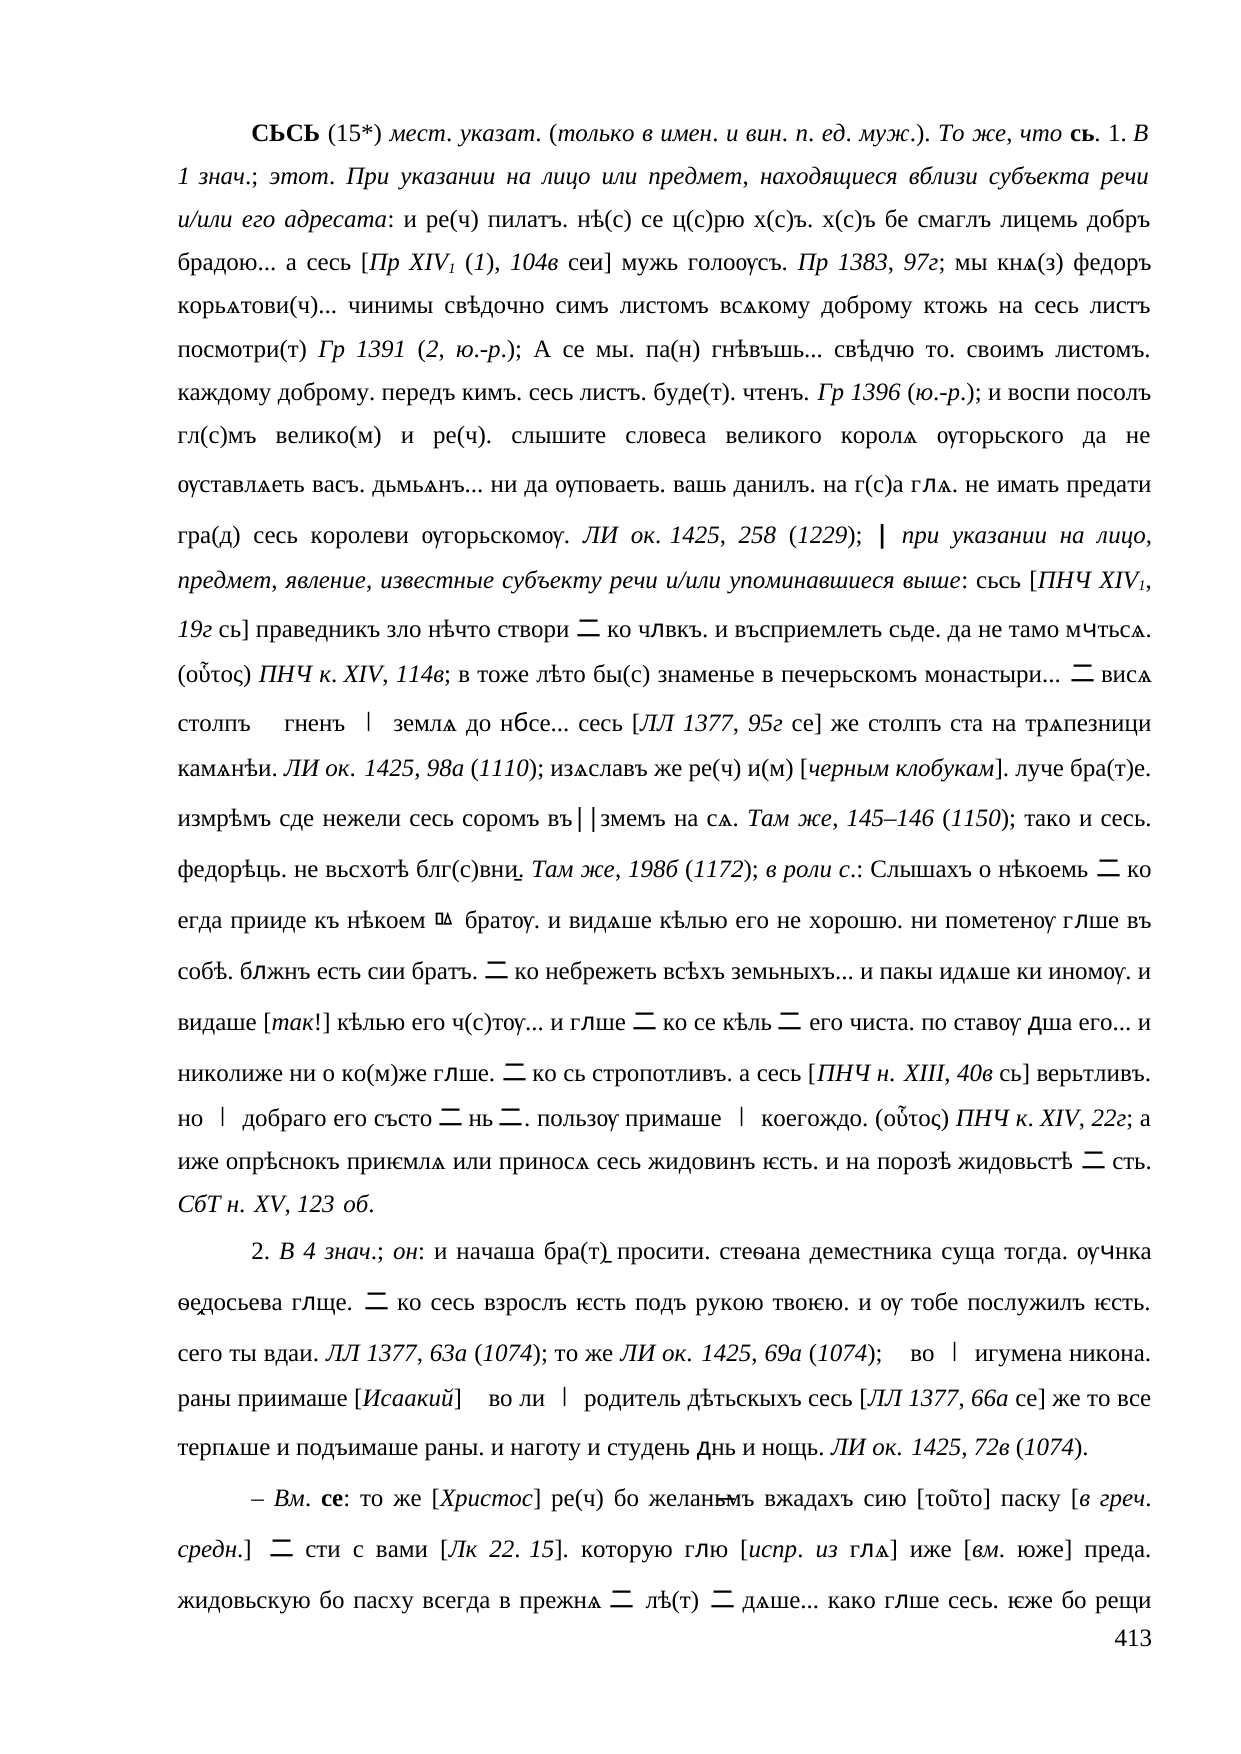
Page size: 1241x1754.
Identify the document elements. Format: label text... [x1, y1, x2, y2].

text 2. В 4 знач.; он: и начаша бра(т)̱ просити. стеѳана деместника суща тогда. ѹчнка ѳе̭досьева глще. ㆓ко сесь взрослъ ѥсть подъ рукою твоѥю. и ѹ тобе послужилъ ѥсть. сего ты вдаи. ЛЛ 1377, 63а (1074); то же ЛИ ок. 1425, 69а (1074); ㆏во ㆐ игумена никона. раны приимаше [Исаакий] ㆏во ли ㆐ родитель дѣтьскыхъ сесь [ЛЛ 1377, 66а се] же то все терпѧше и подъимаше раны. и наготу и студень днь и нощь. ЛИ ок. 1425, 72в (1074). [177, 1232, 1152, 1463]
text Сьсь (15*) мест. указат. (только в имен. и вин. п. ед. муж.). То же, что сь. 1. В 1 знач.; этот. При указании на лицо или предмет, находящиеся вблизи субъекта речи и/или его адресата: и ре(ч) пилатъ. нѣ(с) се ц(с)рю х(с)ъ. х(с)ъ бе смаглъ лицемь добръ брадою... а сесь [Пр XIV1 (1), 104в сеи] мужь голоѹсъ. Пр 1383, 97г; мы кнѧ(з) федоръ корьѧтови(ч)... чинимы свѣдочно симъ листомъ всѧкому доброму ктожь на сесь листъ посмотри(т) Гр 1391 (2, ю.-р.); А се мы. па(н) гнѣвъшь... свѣдчю то. своимъ листомъ. каждому доброму. передъ кимъ. сесь листъ. буде(т). чтенъ. Гр 1396 (ю.-р.); и воспи посолъ гл(с)мъ велико(м) и ре(ч). слышите словеса великого королѧ ѹгорьского да не ѹставлѧеть васъ. дьмьѧнъ... ни да ѹповаеть. вашь данилъ. на г(с)а глѧ. не имать предати гра(д) сесь королеви ѹгорьскомѹ. ЛИ ок. 1425, 258 (1229); | при указании на лицо, предмет, явление, известные субъекту речи и/или упоминавшиеся выше: сьсь [ПНЧ XIV1, 19г сь] праведникъ зло нѣчто створи ㆓ко члвкъ. и въсприемлеть сьде. да не тамо мчтьсѧ. (οὗτος) ПНЧ к. XIV, 114в; в тоже лѣто бы(с) знаменье в печерьскомъ монастыри... ㆓висѧ столпъ ㆏гненъ ㆐ землѧ до нбсе... сесь [ЛЛ 1377, 95г се] же столпъ ста на трѧпезници камѧнѣи. ЛИ ок. 1425, 98а (1110); изѧславъ же ре(ч) и(м) [черным клобукам]. луче бра(т)е. измрѣмъ сде нежели сесь соромъ въ||змемъ на сѧ. Там же, 145–146 (1150); тако и сесь. федорѣць. не вьсхотѣ блг(с)вни̱. Там же, 198б (1172); в роли с.: Слышахъ о нѣкоемь ㆓ко егда прииде къ нѣкоемㅰ братѹ. и видѧше кѣлью его не хорошю. ни пометенѹ глше въ собѣ. блжнъ есть сии братъ. ㆓ко небрежеть всѣхъ земьныхъ... и пакы идѧше ки иномѹ. и видаше [так!] кѣлью его ч(с)тѹ... и глше ㆓ко се кѣль㆓ его чиста. по ставѹ дша его... и николиже ни о ко(м)же глше. ㆓ко сь стропотливъ. а сесь [ПНЧ н. XIII, 40в сь] верьтливъ. но ㆐ добраго его състо㆓нь㆓. пользѹ примаше ㆐ коегождо. (οὗτος) ПНЧ к. XIV, 22г; а иже опрѣснокъ приѥмлѧ или приносѧ сесь жидовинъ ѥсть. и на порозѣ жидовьстѣ ㆓сть. СбТ н. XV, 123 об. [177, 118, 1152, 1218]
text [177, 1479, 1152, 1616]
